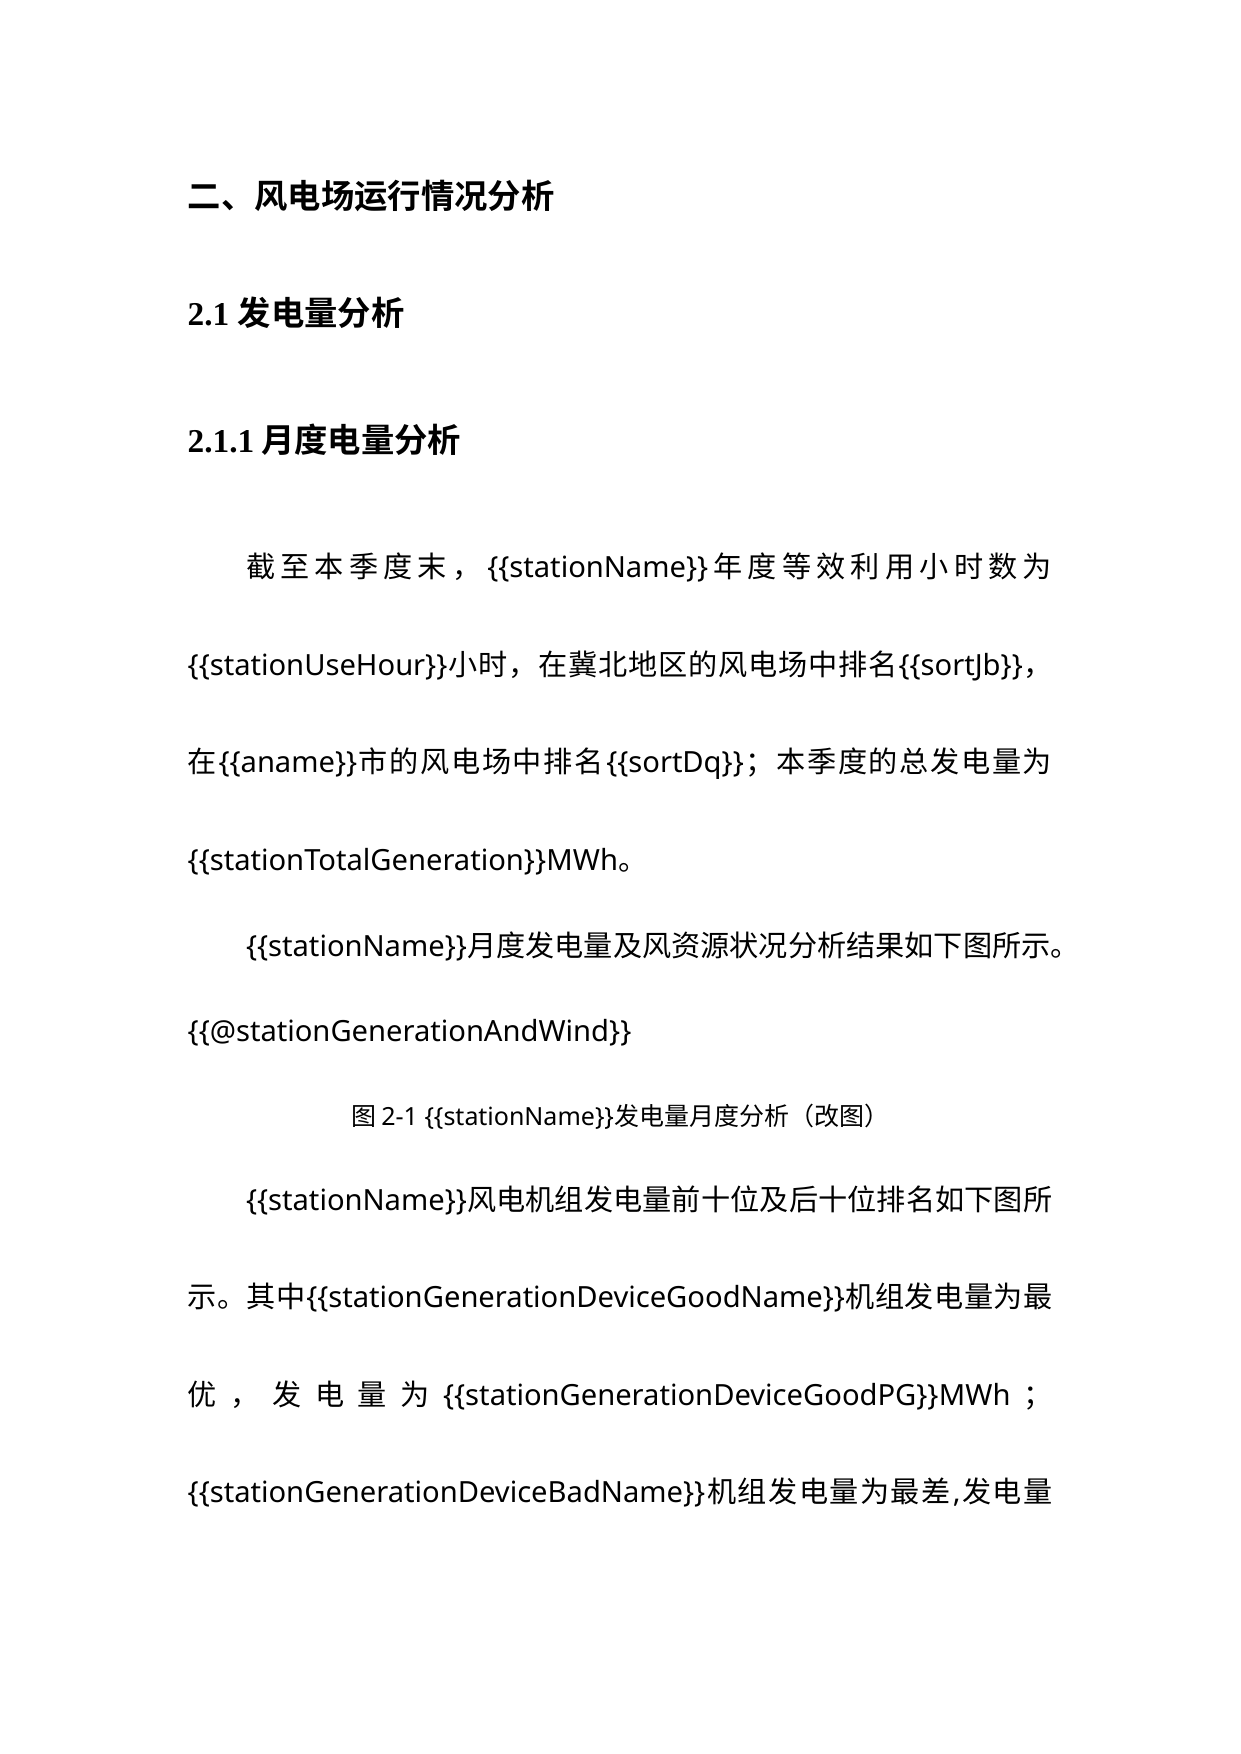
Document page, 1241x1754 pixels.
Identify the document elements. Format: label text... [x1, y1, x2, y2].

text 2.1 发电量分析 [187, 278, 1053, 343]
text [187, 1165, 1053, 1523]
text {{@stationGenerationAndWind}} [187, 997, 1053, 1062]
text 截至本季度末，{{stationName}}年度等效利用小时数为{{stationUseHour}}小时，在冀北地区的风电场中排名{{sortJb}}，在{{aname}}市的风电场中排名{{sortDq}}；本季度的总发电量为{{stationTotalGeneration}}MWh。 [187, 532, 1053, 890]
text 二、风电场运行情况分析 [187, 162, 1053, 227]
text {{stationName}}月度发电量及风资源状况分析结果如下图所示。 [187, 911, 1053, 976]
text 图2-1 {{stationName}}发电量月度分析（改图） [187, 1082, 1053, 1147]
subtitle 2.1.1月度电量分析 [187, 405, 1053, 470]
